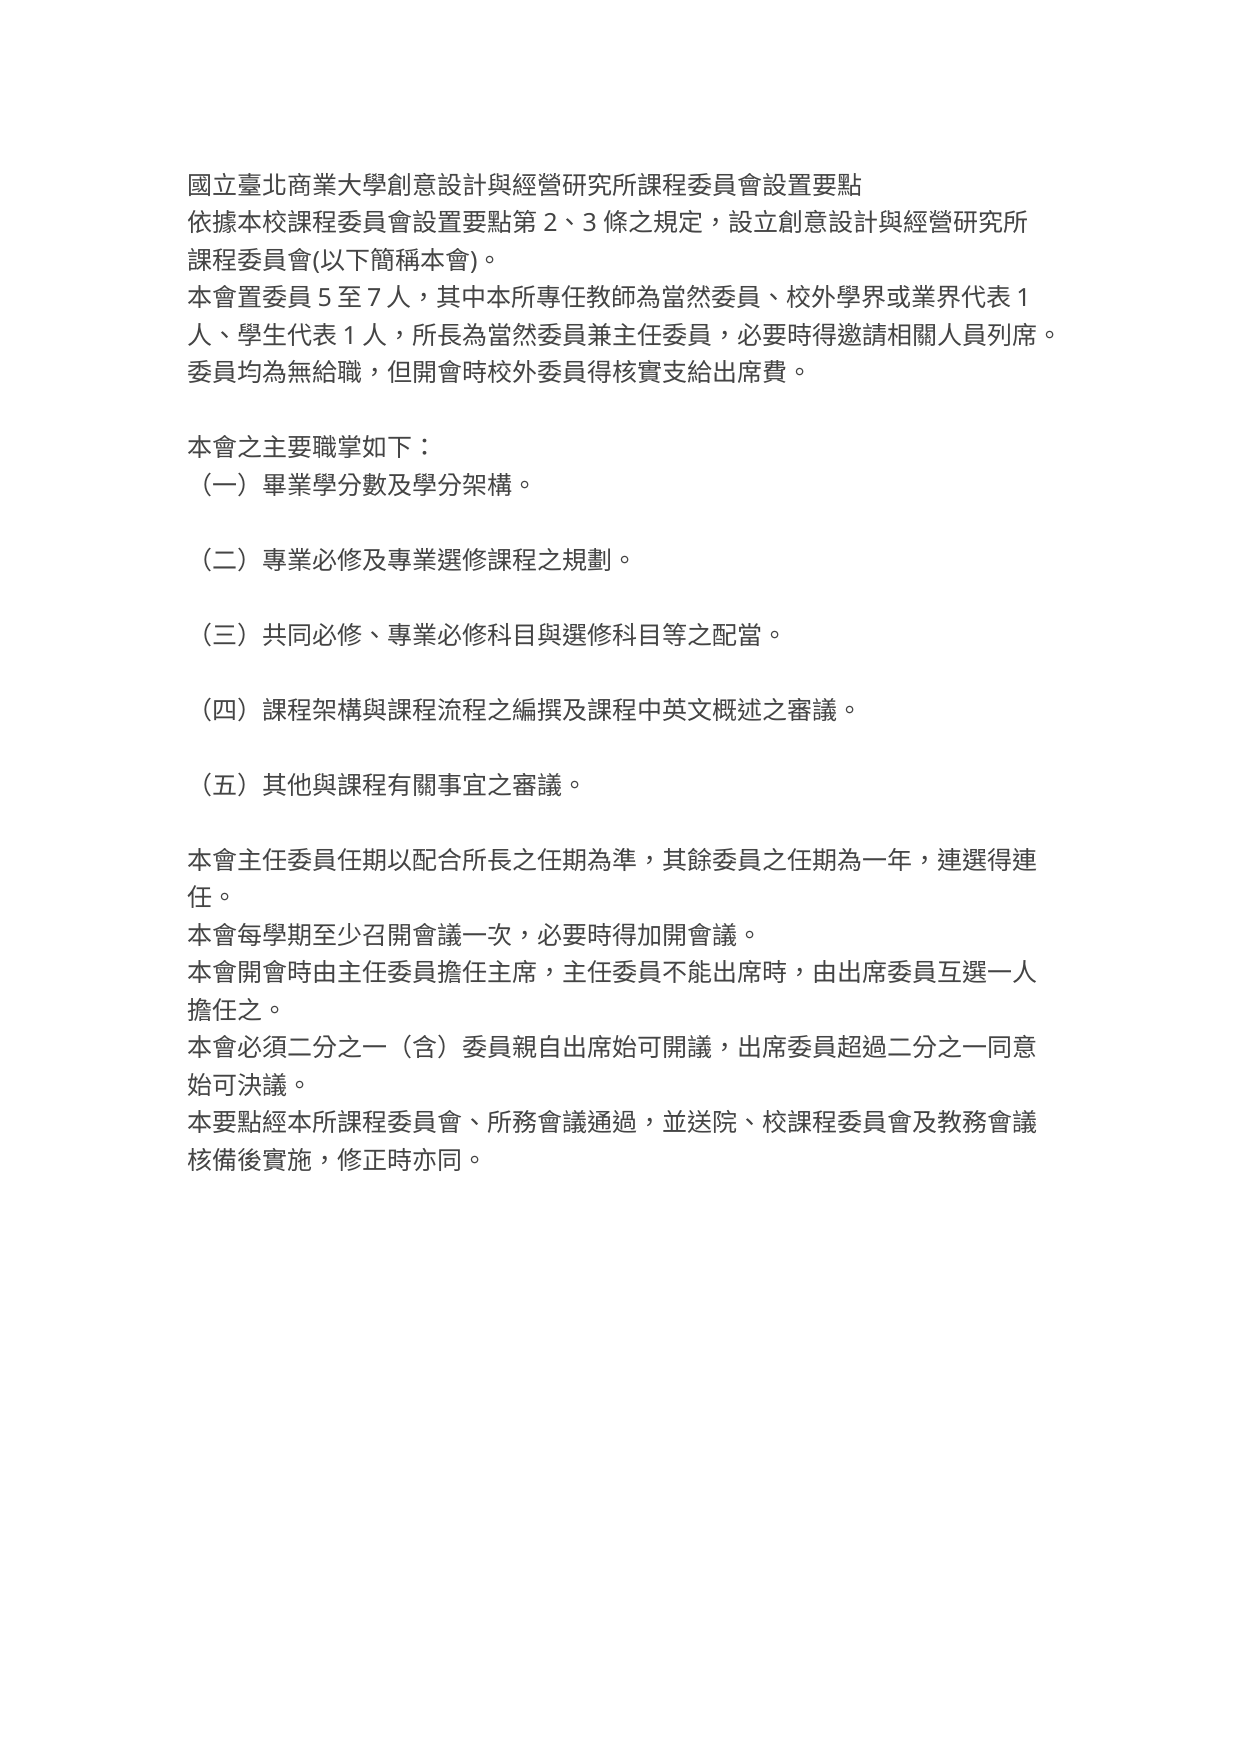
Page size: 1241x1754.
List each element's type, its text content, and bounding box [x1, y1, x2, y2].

text 國立臺北商業大學創意設計與經營研究所課程委員會設置要點 依據本校課程委員會設置要點第 2、3 條之規定，設立創意設計與經營研究所課程委員會(以下簡稱本會)。 本會置委員5至7人，其中本所專任教師為當然委員、校外學界或業界代表1人、學生代表1人，所長為當然委員兼主任委員，必要時得邀請相關人員列席。 委員均為無給職，但開會時校外委員得核實支給出席費。 本會之主要職掌如下： （一）畢業學分數及學分架構。 （二）專業必修及專業選修課程之規劃。 （三）共同必修、專業必修科目與選修科目等之配當。 （四）課程架構與課程流程之編撰及課程中英文概述之審議。 （五）其他與課程有關事宜之審議。 本會主任委員任期以配合所長之任期為準，其餘委員之任期為一年，連選得連任。 本會每學期至少召開會議一次，必要時得加開會議。 本會開會時由主任委員擔任主席，主任委員不能出席時，由出席委員互選一人擔任之。 本會必須二分之一（含）委員親自出席始可開議，出席委員超過二分之一同意始可決議。 本要點經本所課程委員會、所務會議通過，並送院、校課程委員會及教務會議核備後實施，修正時亦同。 [187, 164, 1053, 1177]
